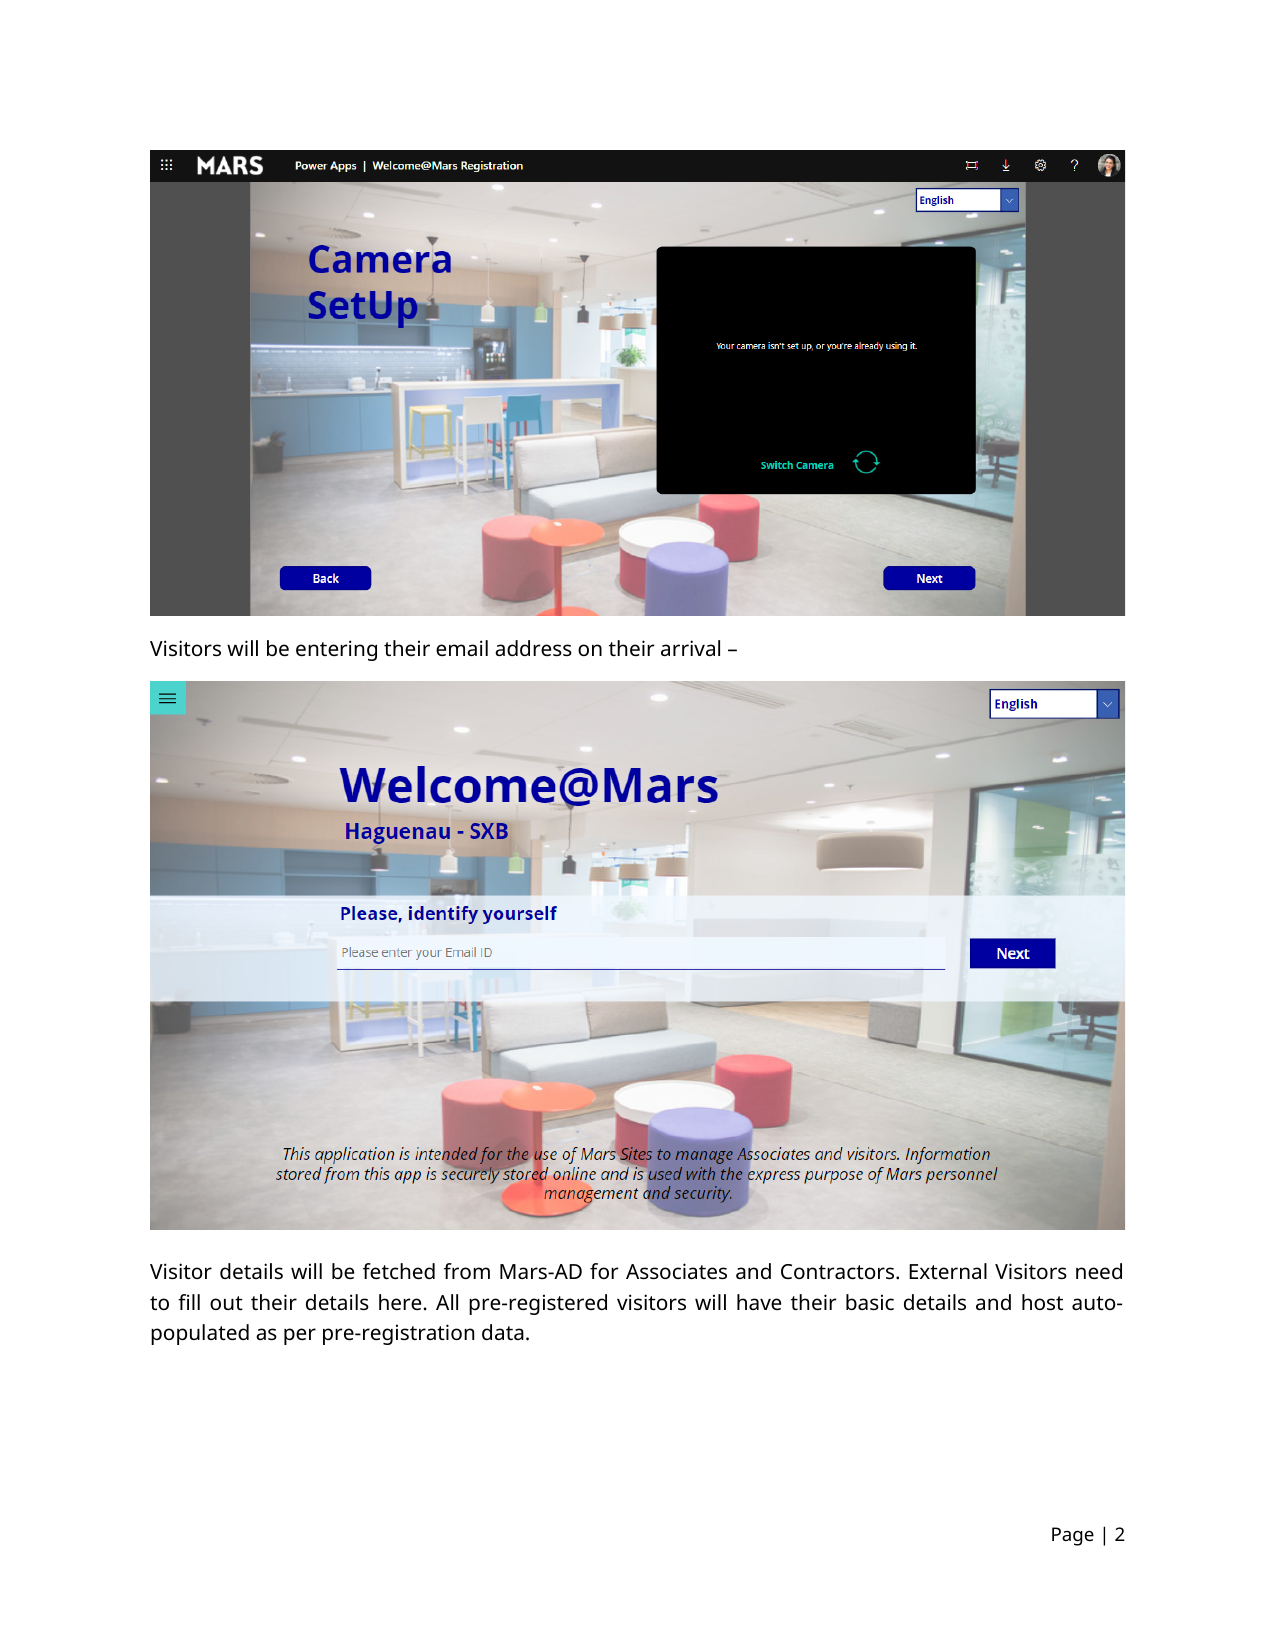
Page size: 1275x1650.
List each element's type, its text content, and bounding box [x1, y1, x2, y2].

text Visitor details will be fetched from Mars-AD for Associates and Contractors. External Visitors need to fill out their details here. All pre-registered visitors will have their basic details and host auto-populated as per pre-registration data. [150, 1257, 1125, 1347]
picture [150, 681, 1125, 1230]
text Visitors will be entering their email address on their arrival – [150, 634, 1125, 663]
picture [150, 150, 1125, 616]
